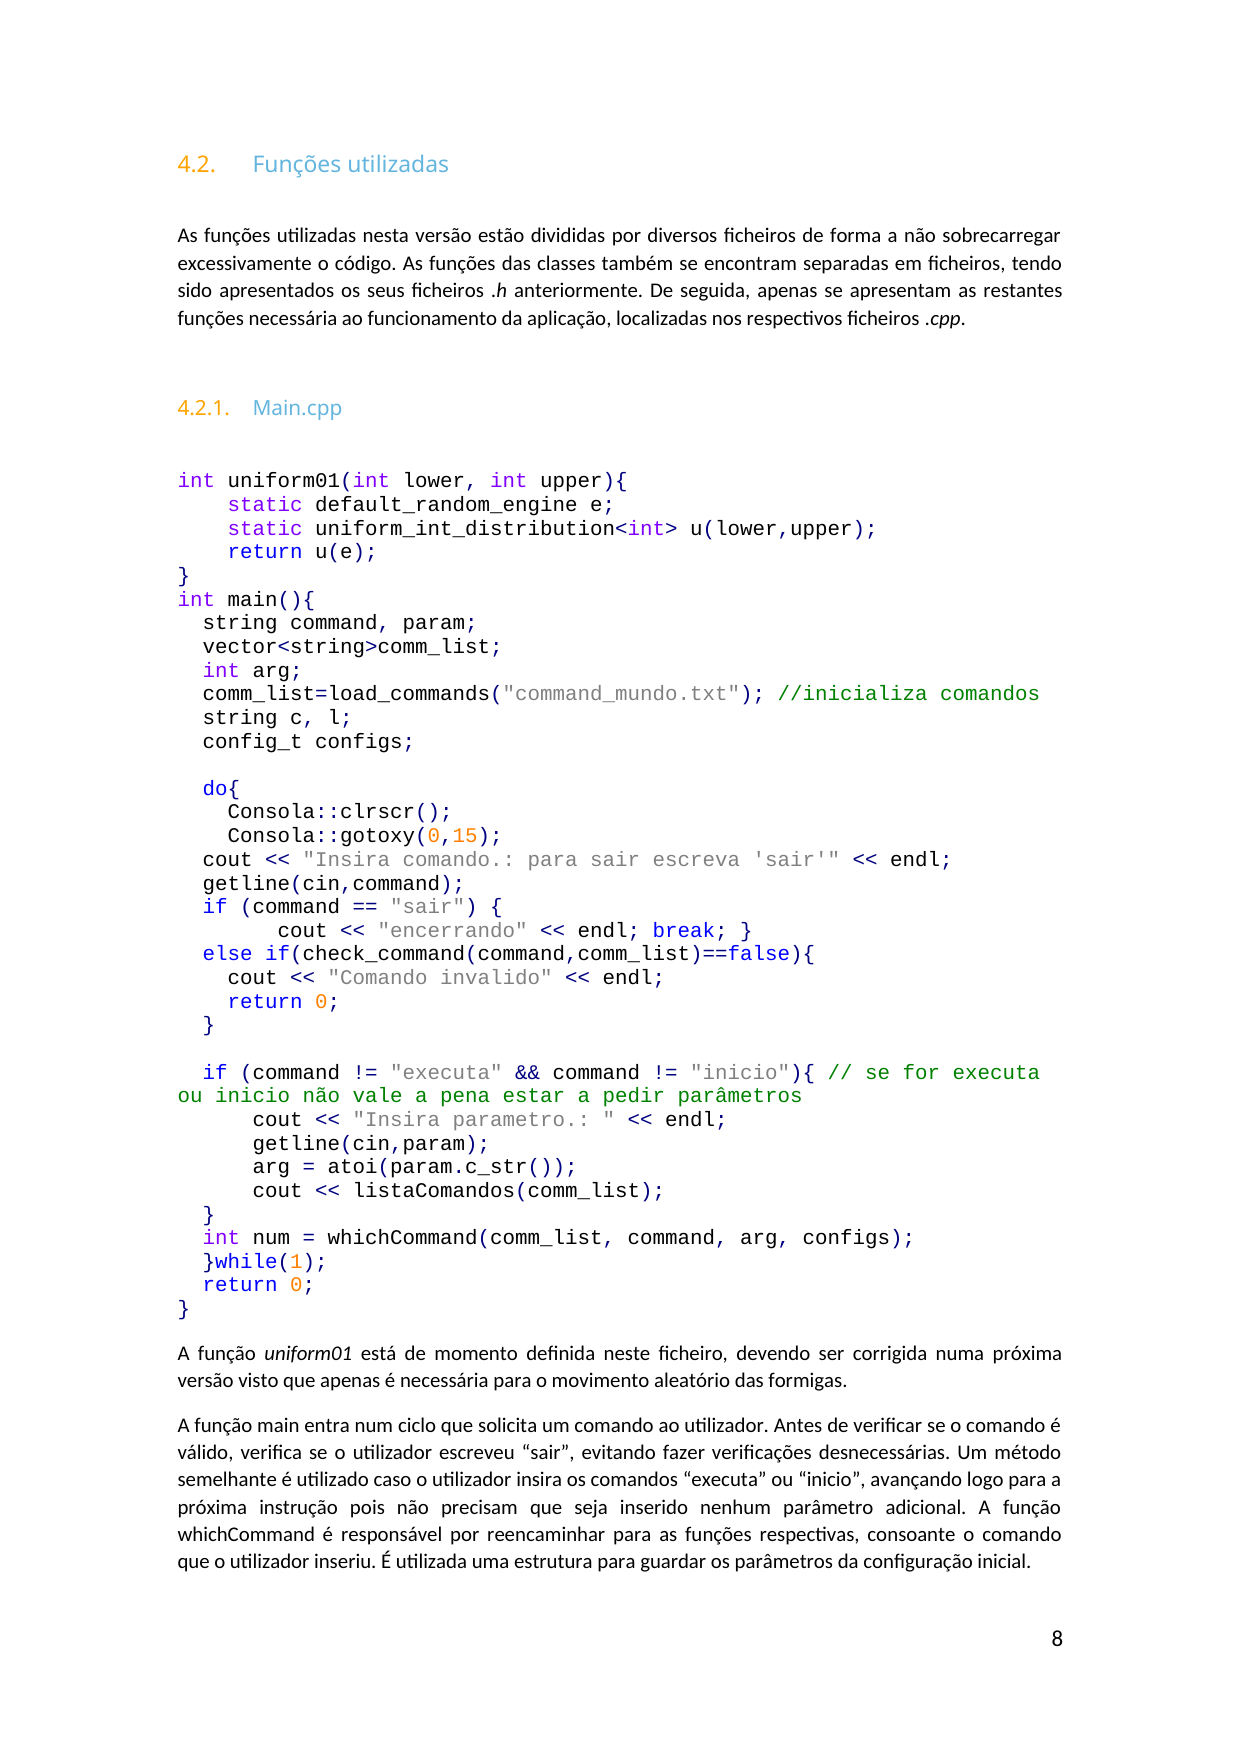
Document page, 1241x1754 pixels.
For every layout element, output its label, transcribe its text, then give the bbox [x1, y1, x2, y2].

text int uniform01(int lower, int upper){ [177, 471, 1063, 494]
text comm_list=load_commands("command_mundo.txt"); //inicializa comandos [177, 683, 1063, 707]
text string c, l; [177, 707, 1063, 731]
text return 0; [177, 1274, 1063, 1298]
text Consola::gotoxy(0,15); [177, 825, 1063, 849]
text getline(cin,param); [177, 1133, 1063, 1156]
text do{ [177, 778, 1063, 802]
text cout << "Comando invalido" << endl; [177, 967, 1063, 991]
text if (command != "executa" && command != "inicio"){ // se for executa ou inicio não vale a pena estar a pedir parâmetros [177, 1062, 1063, 1109]
text } [177, 1014, 1063, 1038]
text int num = whichCommand(comm_list, command, arg, configs); [177, 1227, 1063, 1251]
text string command, param; [177, 612, 1063, 636]
subtitle Funções utilizadas [177, 148, 1063, 179]
text int arg; [177, 660, 1063, 683]
text arg = atoi(param.c_str()); [177, 1156, 1063, 1180]
text Consola::clrscr(); [177, 802, 1063, 825]
text } [177, 1298, 1063, 1322]
text As funções utilizadas nesta versão estão divididas por diversos ficheiros de forma a não sobrecarregar excessivamente o código. As funções das classes também se encontram separadas em ficheiros, tendo sido apresentados os seus ficheiros .h anteriormente. De seguida, apenas se apresentam as restantes funções necessária ao funcionamento da aplicação, localizadas nos respectivos ficheiros .cpp. [177, 223, 1063, 330]
text cout << "Insira comando.: para sair escreva 'sair'" << endl; [177, 849, 1063, 872]
text cout << "encerrando" << endl; break; } [177, 920, 1063, 943]
text cout << "Insira parametro.: " << endl; [177, 1109, 1063, 1133]
text } [177, 1203, 1063, 1227]
text if (command == "sair") { [177, 896, 1063, 920]
text }while(1); [177, 1251, 1063, 1274]
text return u(e); [177, 541, 1063, 565]
text A função uniform01 está de momento definida neste ficheiro, devendo ser corrigida numa próxima versão visto que apenas é necessária para o movimento aleatório das formigas. [177, 1340, 1063, 1393]
text else if(check_command(command,comm_list)==false){ [177, 943, 1063, 967]
text } [177, 565, 1063, 589]
text config_t configs; [177, 731, 1063, 754]
text int main(){ [177, 589, 1063, 612]
text static default_random_engine e; [177, 494, 1063, 518]
text getline(cin,command); [177, 872, 1063, 896]
text static uniform_int_distribution<int> u(lower,upper); [177, 518, 1063, 541]
text vector<string>comm_list; [177, 636, 1063, 660]
text return 0; [177, 991, 1063, 1014]
text cout << listaComandos(comm_list); [177, 1180, 1063, 1203]
subtitle Main.cpp [177, 393, 1063, 421]
